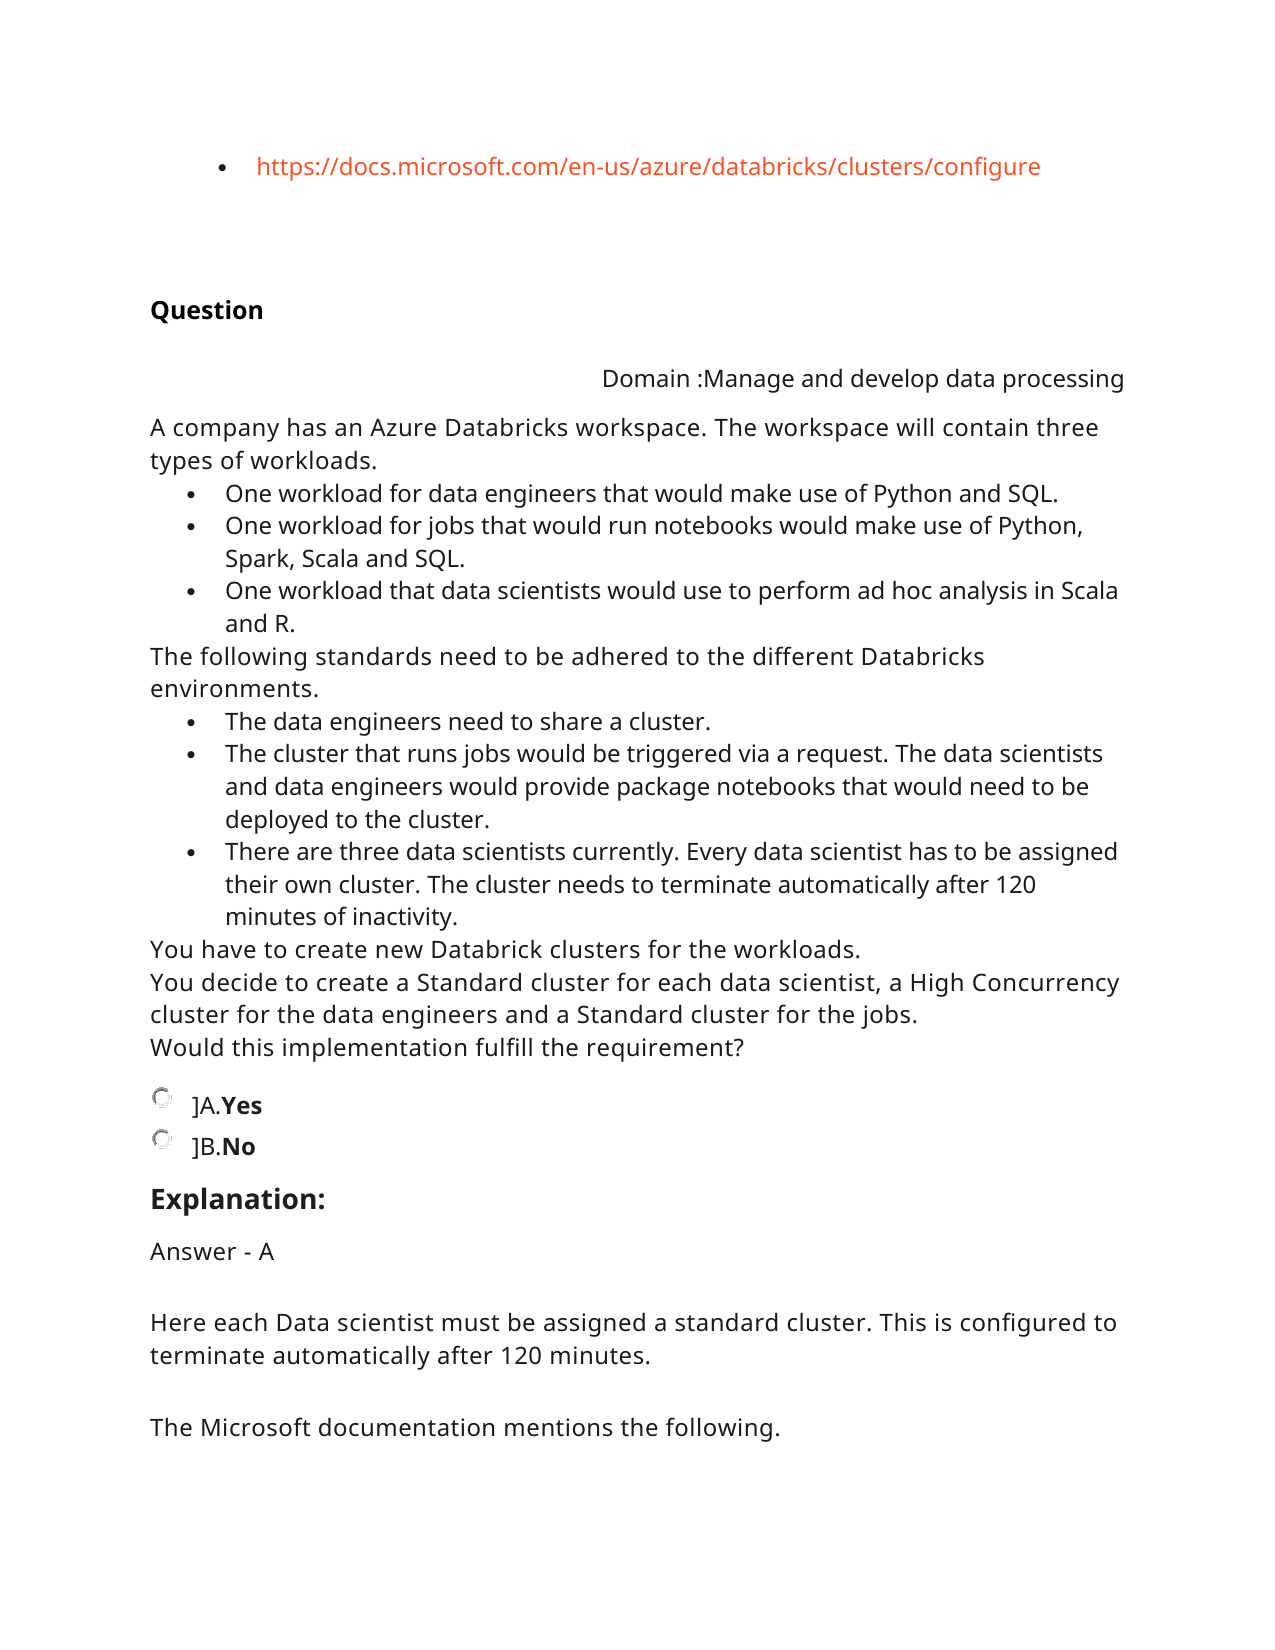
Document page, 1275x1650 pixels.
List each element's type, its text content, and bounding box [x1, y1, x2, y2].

text Domain :Manage and develop data processing [150, 362, 1125, 394]
list One workload for data engineers that would make use of Python and SQL. [187, 476, 1125, 509]
list There are three data scientists currently. Every data scientist has to be assigned their own cluster. The cluster needs to terminate automatically after 120 minutes of inactivity. [187, 835, 1125, 933]
text Would this implementation fulfill the requirement? [150, 1031, 1125, 1063]
list The cluster that runs jobs would be triggered via a request. The data scientists and data engineers would provide package notebooks that would need to be deployed to the cluster. [187, 737, 1125, 835]
text Explanation: [150, 1179, 1125, 1218]
list The data engineers need to share a cluster. [187, 704, 1125, 737]
text You have to create new Databrick clusters for the workloads. [150, 933, 1125, 965]
list One workload for jobs that would run notebooks would make use of Python, Spark, Scala and SQL. [187, 509, 1125, 574]
text A company has an Azure Databricks workspace. The workspace will contain three types of workloads. [150, 411, 1125, 476]
text The Microsoft documentation mentions the following. [150, 1410, 1125, 1443]
text Answer - A [150, 1234, 1125, 1267]
text ]B.No [150, 1121, 1125, 1163]
list One workload that data scientists would use to perform ad hoc analysis in Scala and R. [187, 574, 1125, 639]
text You decide to create a Standard cluster for each data scientist, a High Concurrency cluster for the data engineers and a Standard cluster for the jobs. [150, 965, 1125, 1031]
text The following standards need to be adhered to the different Databricks environments. [150, 639, 1125, 704]
text ]A.Yes [150, 1080, 1125, 1121]
subtitle Question 8 [150, 292, 1125, 327]
list https://docs.microsoft.com/en-us/azure/databricks/clusters/configure [219, 150, 1094, 183]
text Here each Data scientist must be assigned a standard cluster. This is configured to terminate automatically after 120 minutes. [150, 1306, 1125, 1371]
